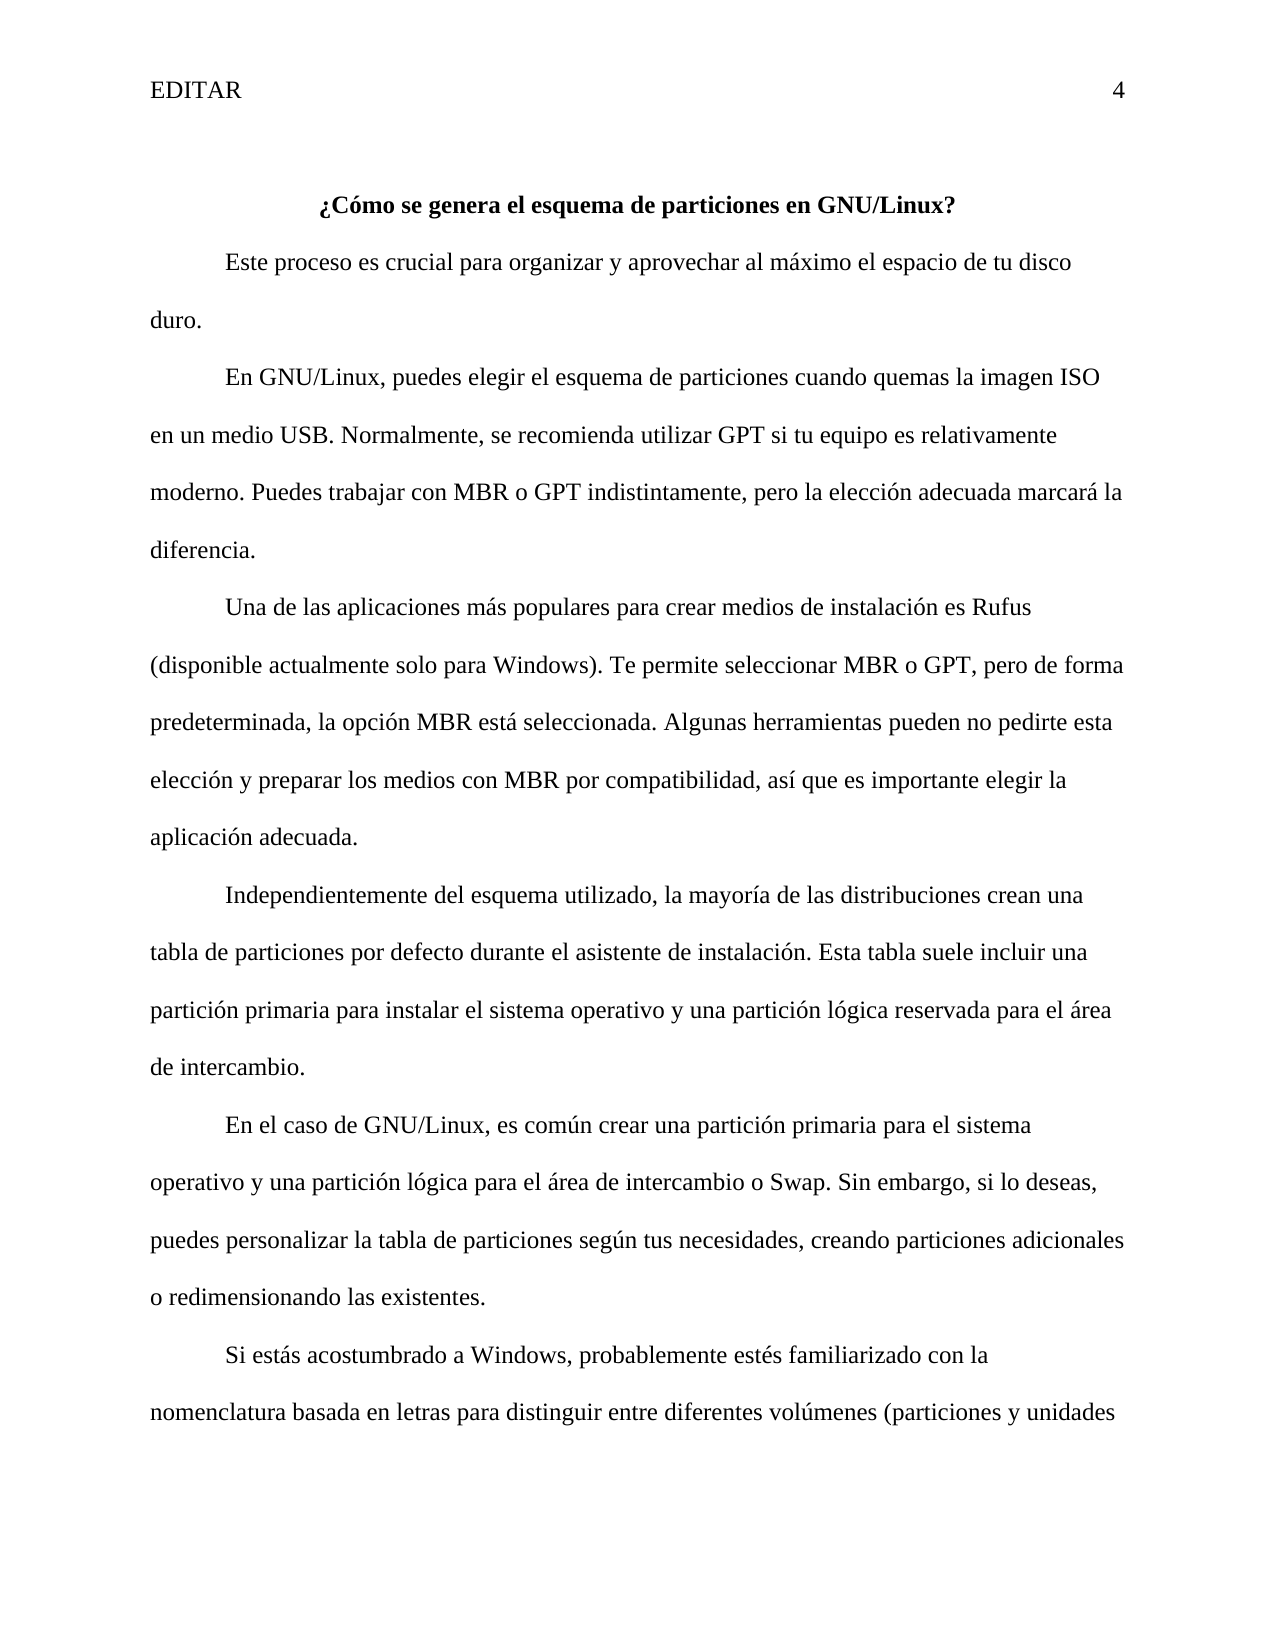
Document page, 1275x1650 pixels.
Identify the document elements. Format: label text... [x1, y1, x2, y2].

text Independientemente del esquema utilizado, la mayoría de las distribuciones crean una tabla de particiones por defecto durante el asistente de instalación. Esta tabla suele incluir una partición primaria para instalar el sistema operativo y una partición lógica reservada para el área de intercambio. [150, 880, 1125, 1081]
subtitle ¿Cómo se genera el esquema de particiones en GNU/Linux? [150, 190, 1125, 219]
text En GNU/Linux, puedes elegir el esquema de particiones cuando quemas la imagen ISO en un medio USB. Normalmente, se recomienda utilizar GPT si tu equipo es relativamente moderno. Puedes trabajar con MBR o GPT indistintamente, pero la elección adecuada marcará la diferencia. [150, 362, 1125, 564]
text Una de las aplicaciones más populares para crear medios de instalación es Rufus (disponible actualmente solo para Windows). Te permite seleccionar MBR o GPT, pero de forma predeterminada, la opción MBR está seleccionada. Algunas herramientas pueden no pedirte esta elección y preparar los medios con MBR por compatibilidad, así que es importante elegir la aplicación adecuada. [150, 592, 1125, 851]
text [150, 1340, 1125, 1426]
text Este proceso es crucial para organizar y aprovechar al máximo el espacio de tu disco duro. [150, 247, 1125, 334]
text En el caso de GNU/Linux, es común crear una partición primaria para el sistema operativo y una partición lógica para el área de intercambio o Swap. Sin embargo, si lo deseas, puedes personalizar la tabla de particiones según tus necesidades, creando particiones adicionales o redimensionando las existentes. [150, 1110, 1125, 1311]
